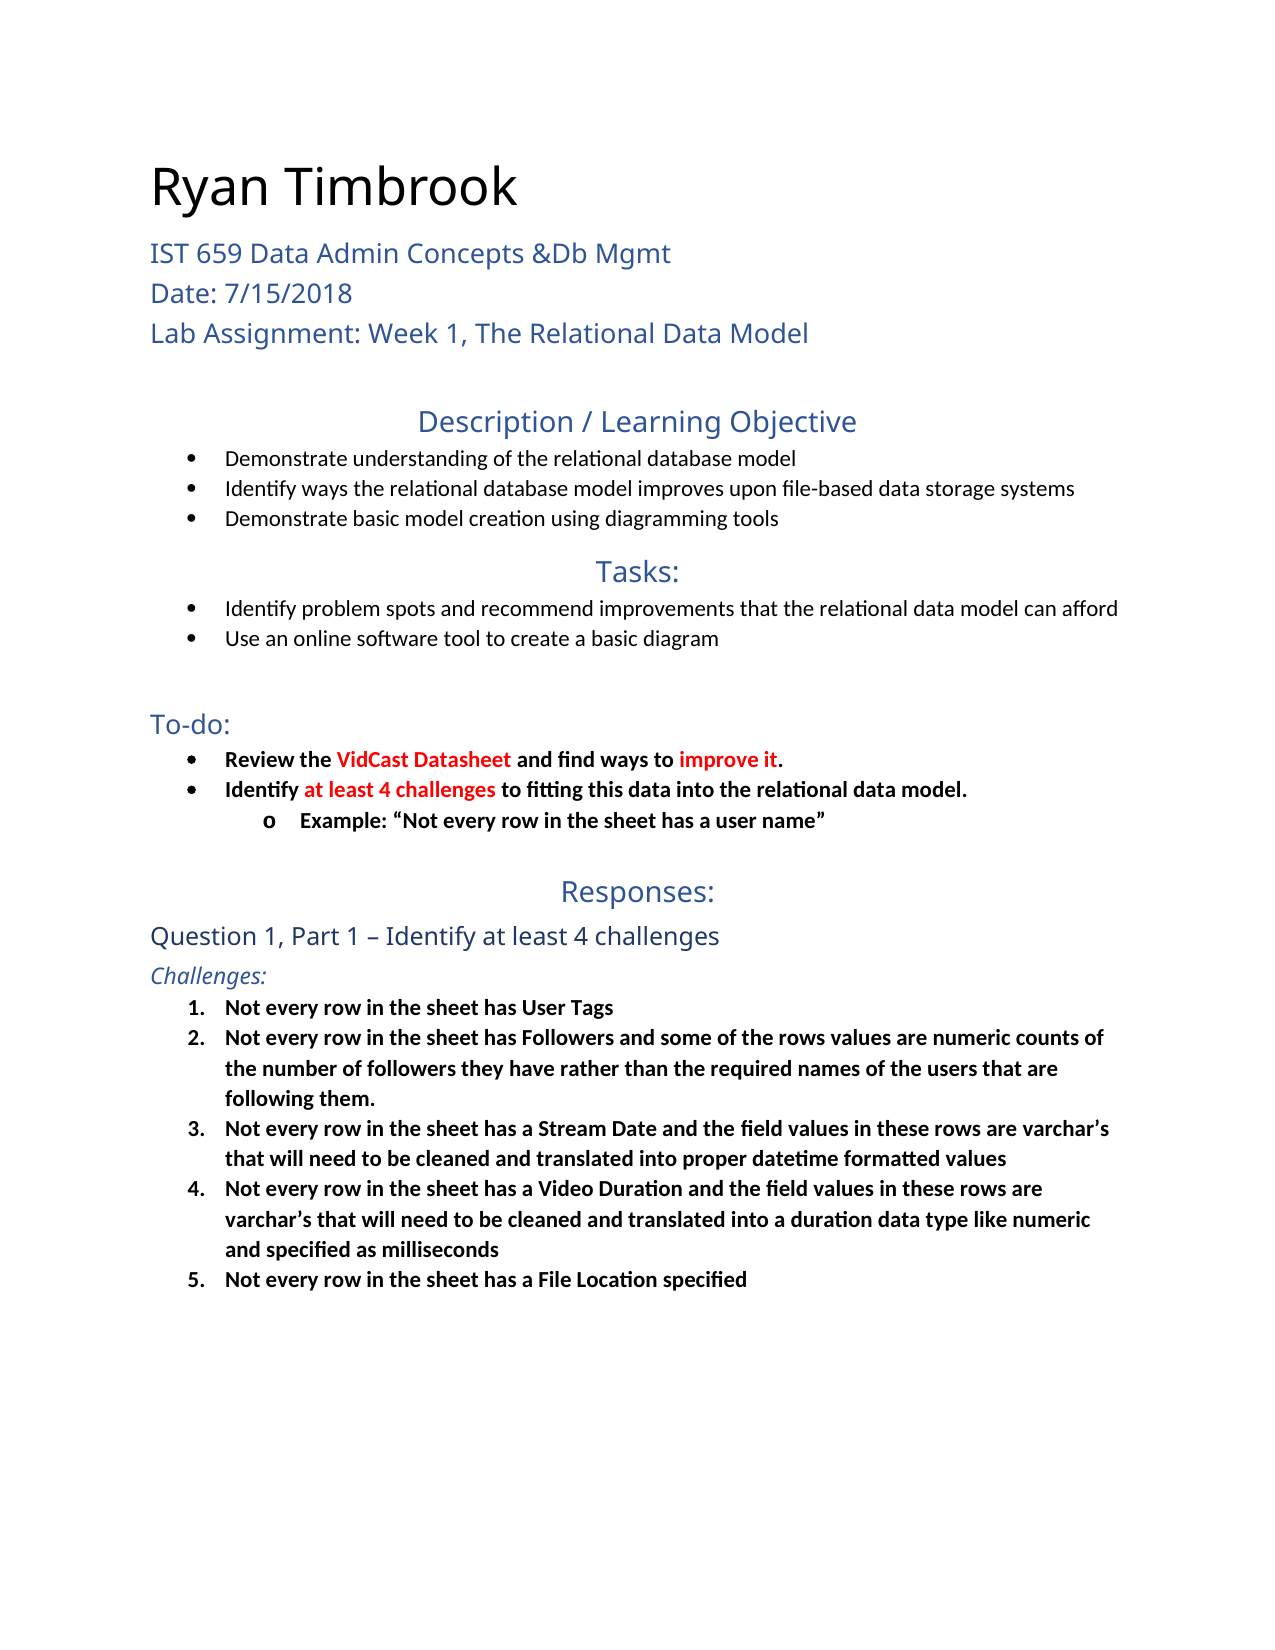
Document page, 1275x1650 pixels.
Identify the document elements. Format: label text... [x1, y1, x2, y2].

list Example: “Not every row in the sheet has a user name” [262, 806, 1125, 835]
list Use an online software tool to create a basic diagram [187, 624, 1125, 652]
list Not every row in the sheet has a Video Duration and the field values in these rows are varchar’s that will need to be cleaned and translated into a duration data type like numeric and specified as milliseconds [187, 1174, 1125, 1263]
list Identify at least 4 challenges to fitting this data into the relational data model. [187, 776, 1125, 804]
list Demonstrate understanding of the relational database model [187, 444, 1125, 472]
subtitle Ryan Timbrook [150, 150, 1125, 221]
subtitle Date: 7/15/2018 [150, 275, 1125, 312]
list Demonstrate basic model creation using diagramming tools [187, 504, 1125, 532]
list Identify ways the relational database model improves upon file-based data storage systems [187, 474, 1125, 502]
subtitle IST 659 Data Admin Concepts &Db Mgmt [150, 235, 1125, 272]
subtitle Description / Learning Objective [150, 401, 1125, 441]
subtitle Responses: [150, 872, 1125, 911]
subtitle Lab Assignment: Week 1, The Relational Data Model [150, 314, 1125, 351]
subtitle Question 1, Part 1 – Identify at least 4 challenges [150, 919, 1125, 953]
subtitle Tasks: [150, 551, 1125, 591]
list Not every row in the sheet has a Stream Date and the field values in these rows are varchar’s that will need to be cleaned and translated into proper datetime formatted values [187, 1114, 1125, 1172]
list Identify problem spots and recommend improvements that the relational data model can afford [187, 594, 1125, 622]
subtitle Challenges: [150, 959, 1125, 991]
list Not every row in the sheet has Followers and some of the rows values are numeric counts of the number of followers they have rather than the required names of the users that are following them. [187, 1023, 1125, 1112]
subtitle To-do: [150, 706, 1125, 742]
list Review the VidCast Datasheet and find ways to improve it. [187, 745, 1125, 773]
list Not every row in the sheet has a File Location specified [187, 1265, 1125, 1293]
list Not every row in the sheet has User Tags [187, 993, 1125, 1021]
